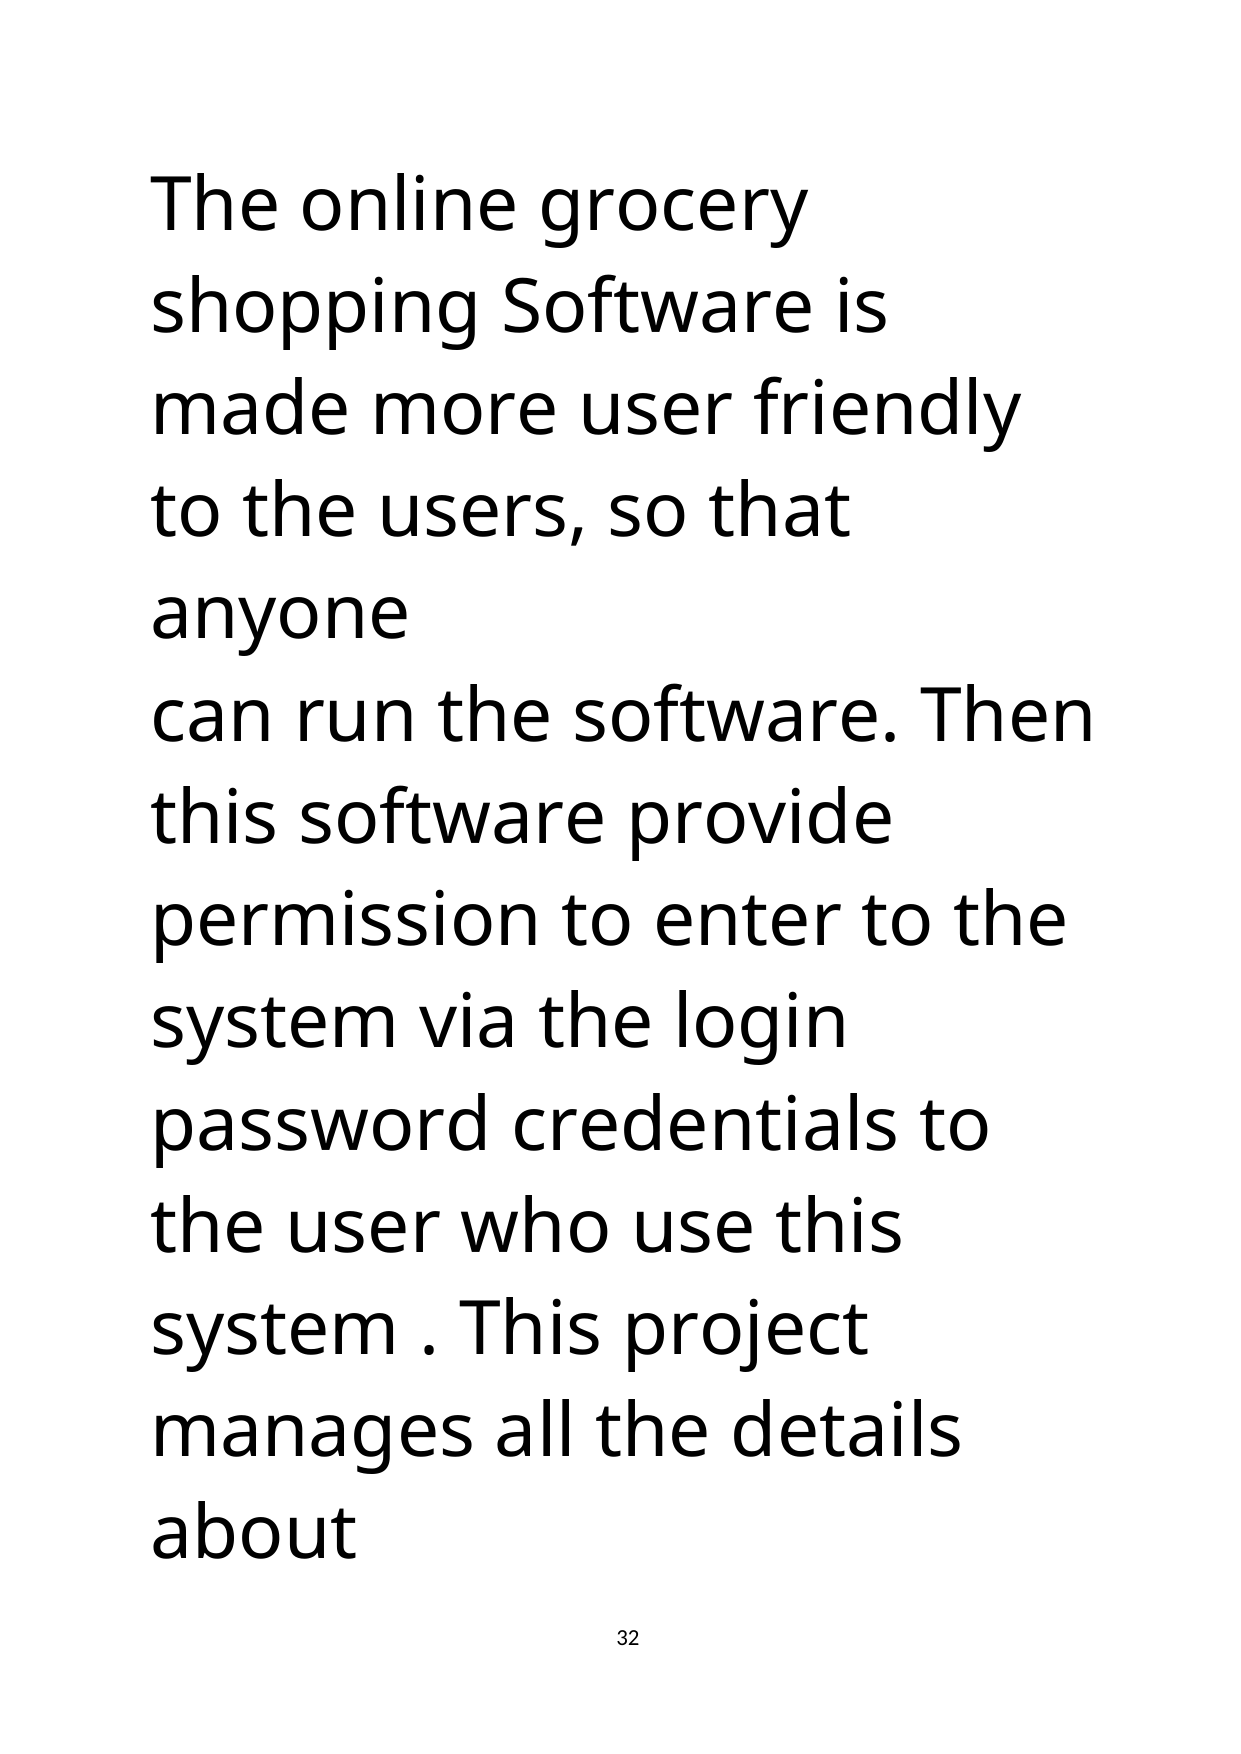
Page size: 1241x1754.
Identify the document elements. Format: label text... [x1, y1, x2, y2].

text password credentials to the user who use this system . This project manages all the details about [150, 1070, 1105, 1581]
text can run the software. Then this software provide permission to enter to the system via the login [150, 661, 1105, 1070]
text The online grocery shopping Software is made more user friendly to the users, so that anyone [150, 150, 1105, 661]
